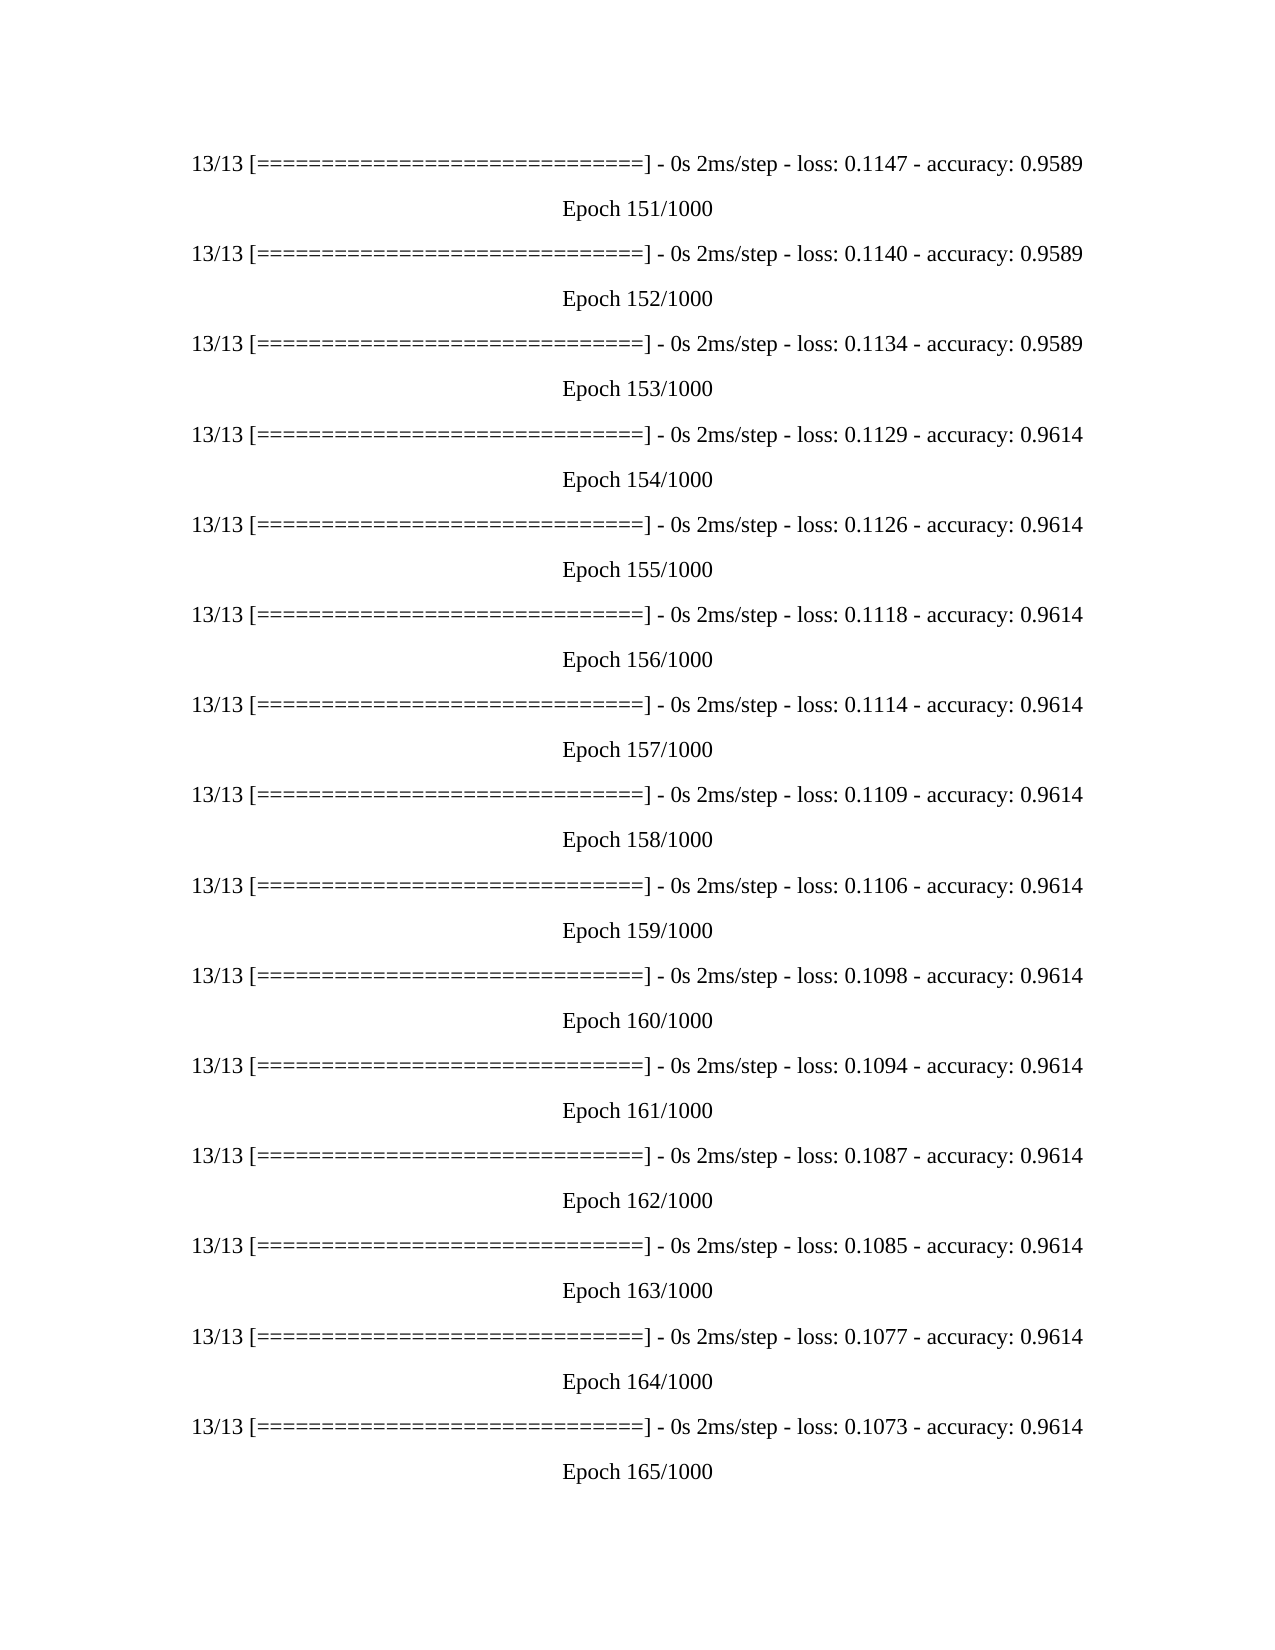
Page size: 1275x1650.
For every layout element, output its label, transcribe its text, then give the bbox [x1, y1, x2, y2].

text Epoch 157/1000 [150, 736, 1125, 763]
text Epoch 162/1000 [150, 1187, 1125, 1214]
text Epoch 160/1000 [150, 1007, 1125, 1033]
text 13/13 [==============================] - 0s 2ms/step - loss: 0.1087 - accuracy: 0.9614 [150, 1142, 1125, 1169]
text Epoch 158/1000 [150, 827, 1125, 853]
text Epoch 153/1000 [150, 376, 1125, 402]
text Epoch 165/1000 [150, 1458, 1125, 1484]
text 13/13 [==============================] - 0s 2ms/step - loss: 0.1098 - accuracy: 0.9614 [150, 962, 1125, 988]
text 13/13 [==============================] - 0s 2ms/step - loss: 0.1094 - accuracy: 0.9614 [150, 1052, 1125, 1078]
text 13/13 [==============================] - 0s 2ms/step - loss: 0.1140 - accuracy: 0.9589 [150, 240, 1125, 267]
text 13/13 [==============================] - 0s 2ms/step - loss: 0.1147 - accuracy: 0.9589 [150, 150, 1125, 176]
text 13/13 [==============================] - 0s 2ms/step - loss: 0.1109 - accuracy: 0.9614 [150, 781, 1125, 808]
text Epoch 164/1000 [150, 1368, 1125, 1394]
text 13/13 [==============================] - 0s 2ms/step - loss: 0.1129 - accuracy: 0.9614 [150, 421, 1125, 447]
text Epoch 156/1000 [150, 646, 1125, 672]
text 13/13 [==============================] - 0s 2ms/step - loss: 0.1073 - accuracy: 0.9614 [150, 1413, 1125, 1439]
text 13/13 [==============================] - 0s 2ms/step - loss: 0.1106 - accuracy: 0.9614 [150, 872, 1125, 898]
text Epoch 163/1000 [150, 1278, 1125, 1304]
text 13/13 [==============================] - 0s 2ms/step - loss: 0.1077 - accuracy: 0.9614 [150, 1323, 1125, 1349]
text Epoch 152/1000 [150, 285, 1125, 312]
text Epoch 154/1000 [150, 466, 1125, 492]
text Epoch 159/1000 [150, 917, 1125, 943]
text 13/13 [==============================] - 0s 2ms/step - loss: 0.1085 - accuracy: 0.9614 [150, 1232, 1125, 1259]
text Epoch 151/1000 [150, 195, 1125, 221]
text Epoch 155/1000 [150, 556, 1125, 582]
text 13/13 [==============================] - 0s 2ms/step - loss: 0.1134 - accuracy: 0.9589 [150, 330, 1125, 357]
text 13/13 [==============================] - 0s 2ms/step - loss: 0.1126 - accuracy: 0.9614 [150, 511, 1125, 537]
text Epoch 161/1000 [150, 1097, 1125, 1123]
text 13/13 [==============================] - 0s 2ms/step - loss: 0.1114 - accuracy: 0.9614 [150, 691, 1125, 718]
text 13/13 [==============================] - 0s 2ms/step - loss: 0.1118 - accuracy: 0.9614 [150, 601, 1125, 627]
